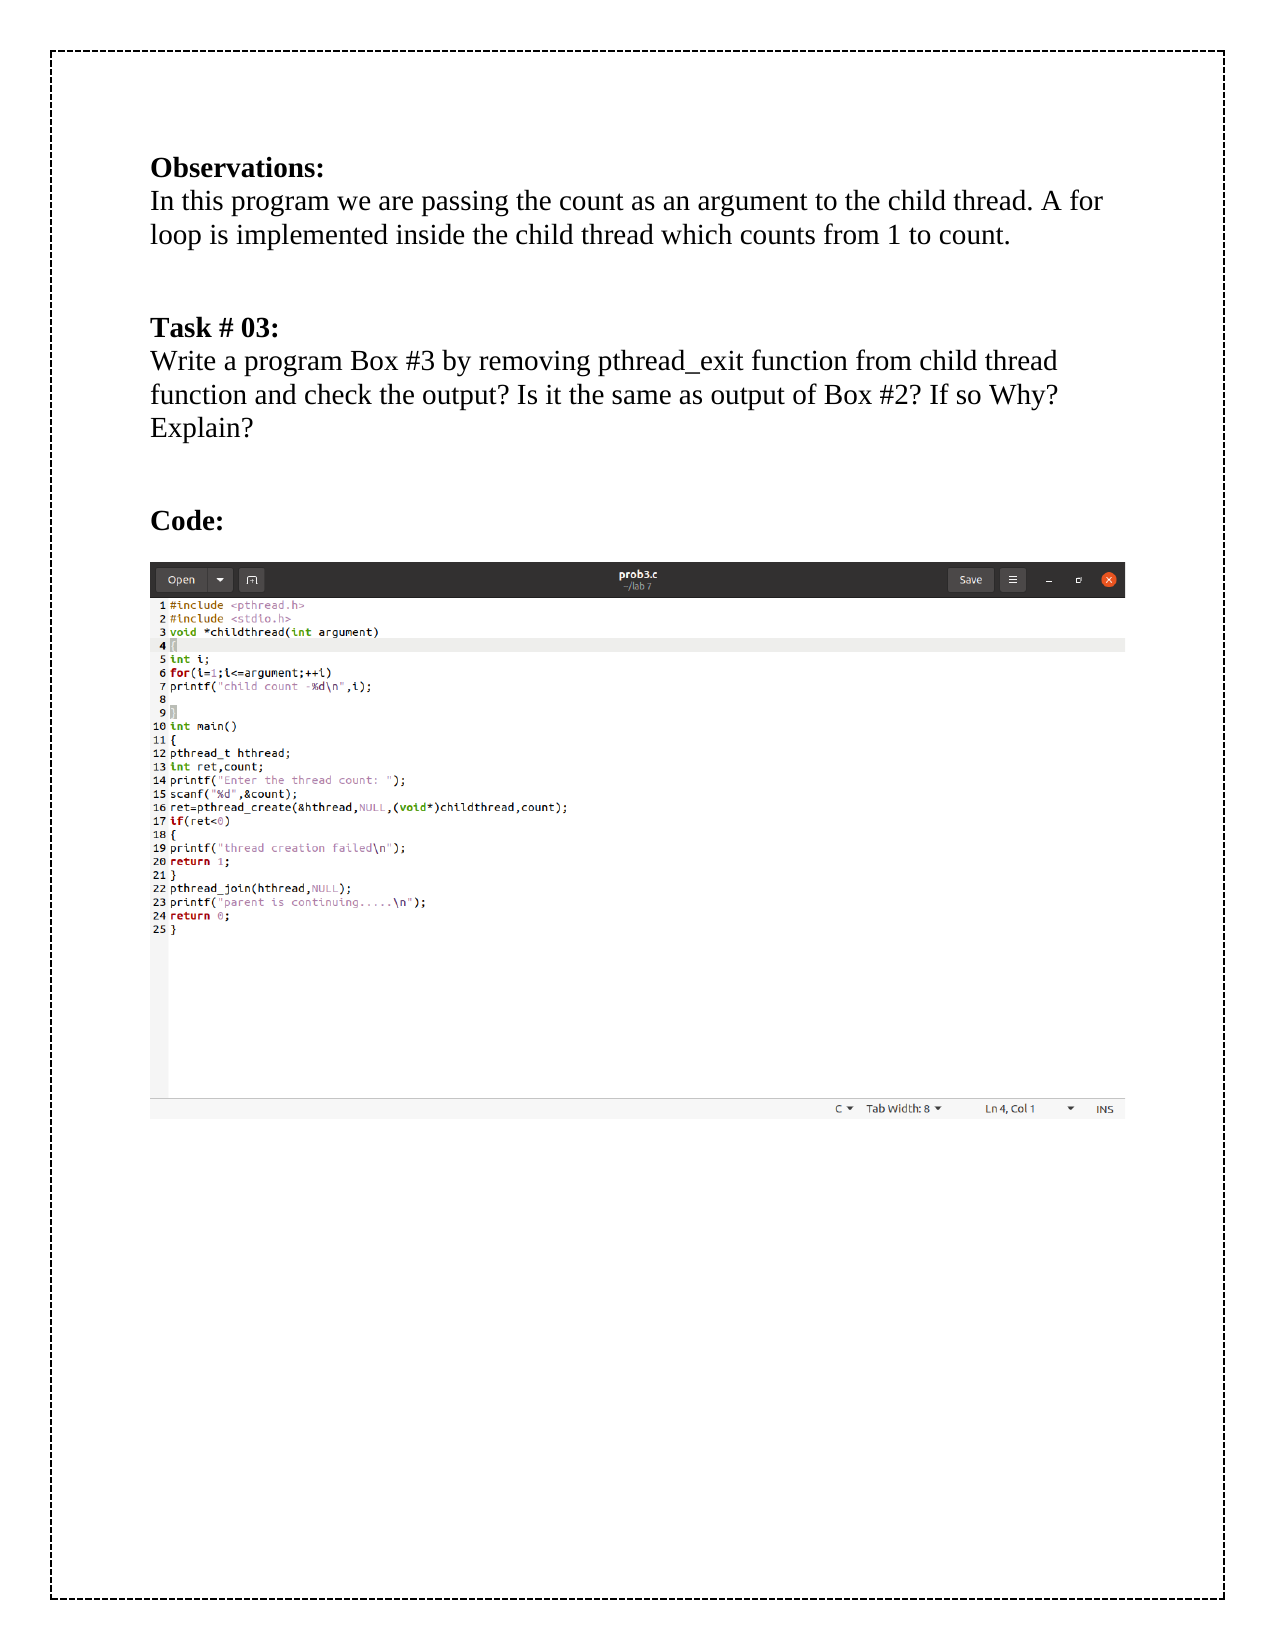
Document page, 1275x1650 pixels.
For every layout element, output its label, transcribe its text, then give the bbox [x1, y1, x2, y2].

text Task # 03: [150, 310, 1125, 343]
picture [150, 562, 1125, 1119]
text In this program we are passing the count as an argument to the child thread. A for loop is implemented inside the child thread which counts from 1 to count. [150, 183, 1125, 251]
text Write a program Box #3 by removing pthread_exit function from child thread function and check the output? Is it the same as output of Box #2? If so Why? Explain? [150, 343, 1125, 444]
text Observations: [150, 150, 1125, 183]
text Code: [150, 503, 1125, 537]
